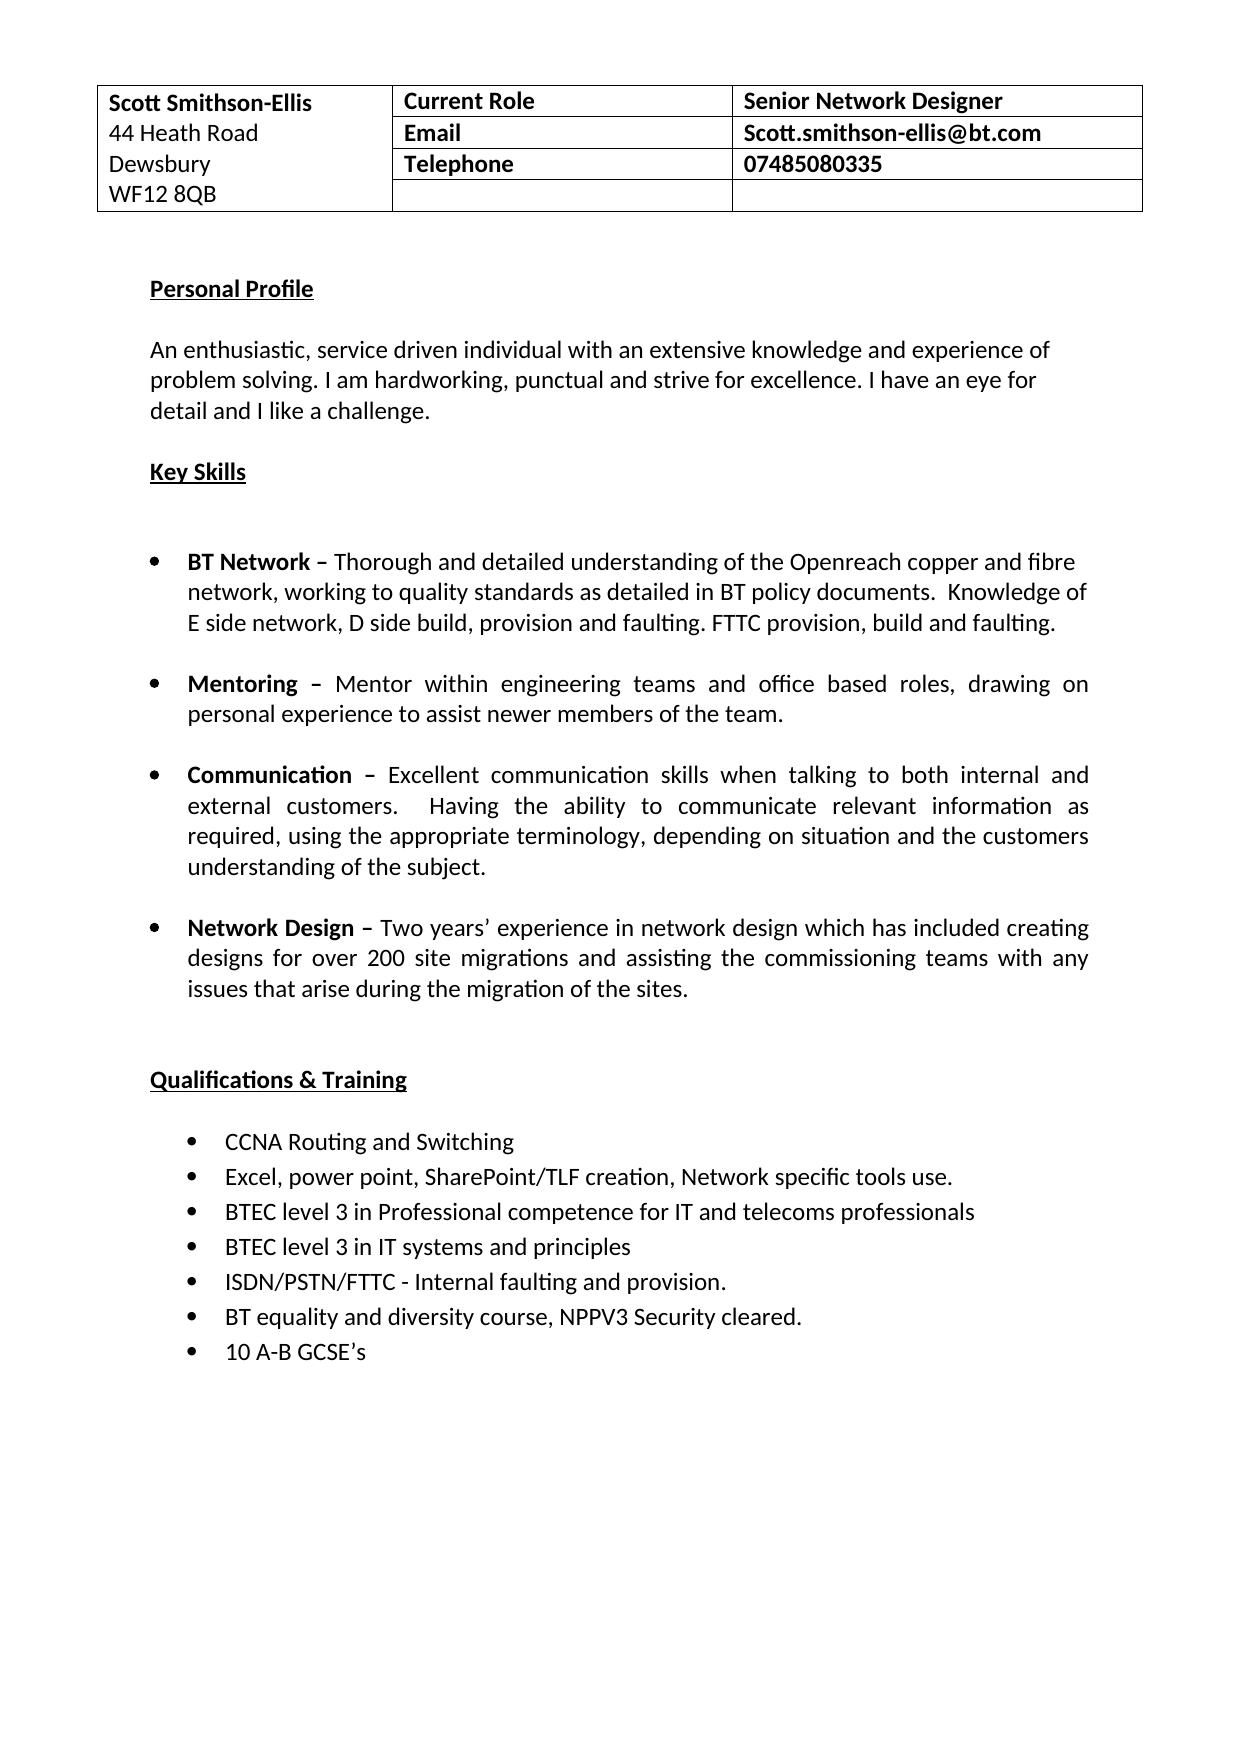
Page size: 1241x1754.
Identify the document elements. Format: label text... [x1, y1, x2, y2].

list BT Network – Thorough and detailed understanding of the Openreach copper and fibre network, working to quality standards as detailed in BT policy documents. Knowledge of E side network, D side build, provision and faulting. FTTC provision, build and faulting. [150, 546, 1090, 637]
list Excel, power point, SharePoint/TLF creation, Network specific tools use. [187, 1161, 1090, 1191]
subtitle Personal Profile [150, 273, 1090, 303]
list BTEC level 3 in Professional competence for IT and telecoms professionals [187, 1196, 1090, 1226]
table_header Current Role [393, 86, 732, 116]
table_header Scott Smithson-Ellis 44 Heath Road Dewsbury WF12 8QB [98, 86, 392, 211]
list 10 A-B GCSE’s [187, 1336, 1090, 1366]
list ISDN/PSTN/FTTC - Internal faulting and provision. [187, 1266, 1090, 1296]
subtitle Qualifications & Training [150, 1064, 1090, 1095]
list BTEC level 3 in IT systems and principles [187, 1231, 1090, 1261]
table_cell [393, 180, 732, 211]
table_cell Scott.smithson-ellis@bt.com [733, 117, 1142, 148]
list BT equality and diversity course, NPPV3 Security cleared. [187, 1301, 1090, 1331]
list CCNA Routing and Switching [187, 1126, 1090, 1156]
list Mentoring – Mentor within engineering teams and office based roles, drawing on personal experience to assist newer members of the team. [150, 668, 1090, 729]
table_header Senior Network Designer [733, 86, 1142, 116]
table_cell 07485080335 [733, 149, 1142, 179]
table_cell Telephone [393, 149, 732, 179]
list Network Design – Two years’ experience in network design which has included creating designs for over 200 site migrations and assisting the commissioning teams with any issues that arise during the migration of the sites. [150, 912, 1090, 1003]
text An enthusiastic, service driven individual with an extensive knowledge and experience of problem solving. I am hardworking, punctual and strive for excellence. I have an eye for detail and I like a challenge. [150, 334, 1090, 425]
text Key Skills [150, 456, 1090, 486]
list Communication – Excellent communication skills when talking to both internal and external customers. Having the ability to communicate relevant information as required, using the appropriate terminology, depending on situation and the customers understanding of the subject. [150, 759, 1090, 881]
table_cell Email [393, 117, 732, 148]
table_cell [733, 180, 1142, 211]
